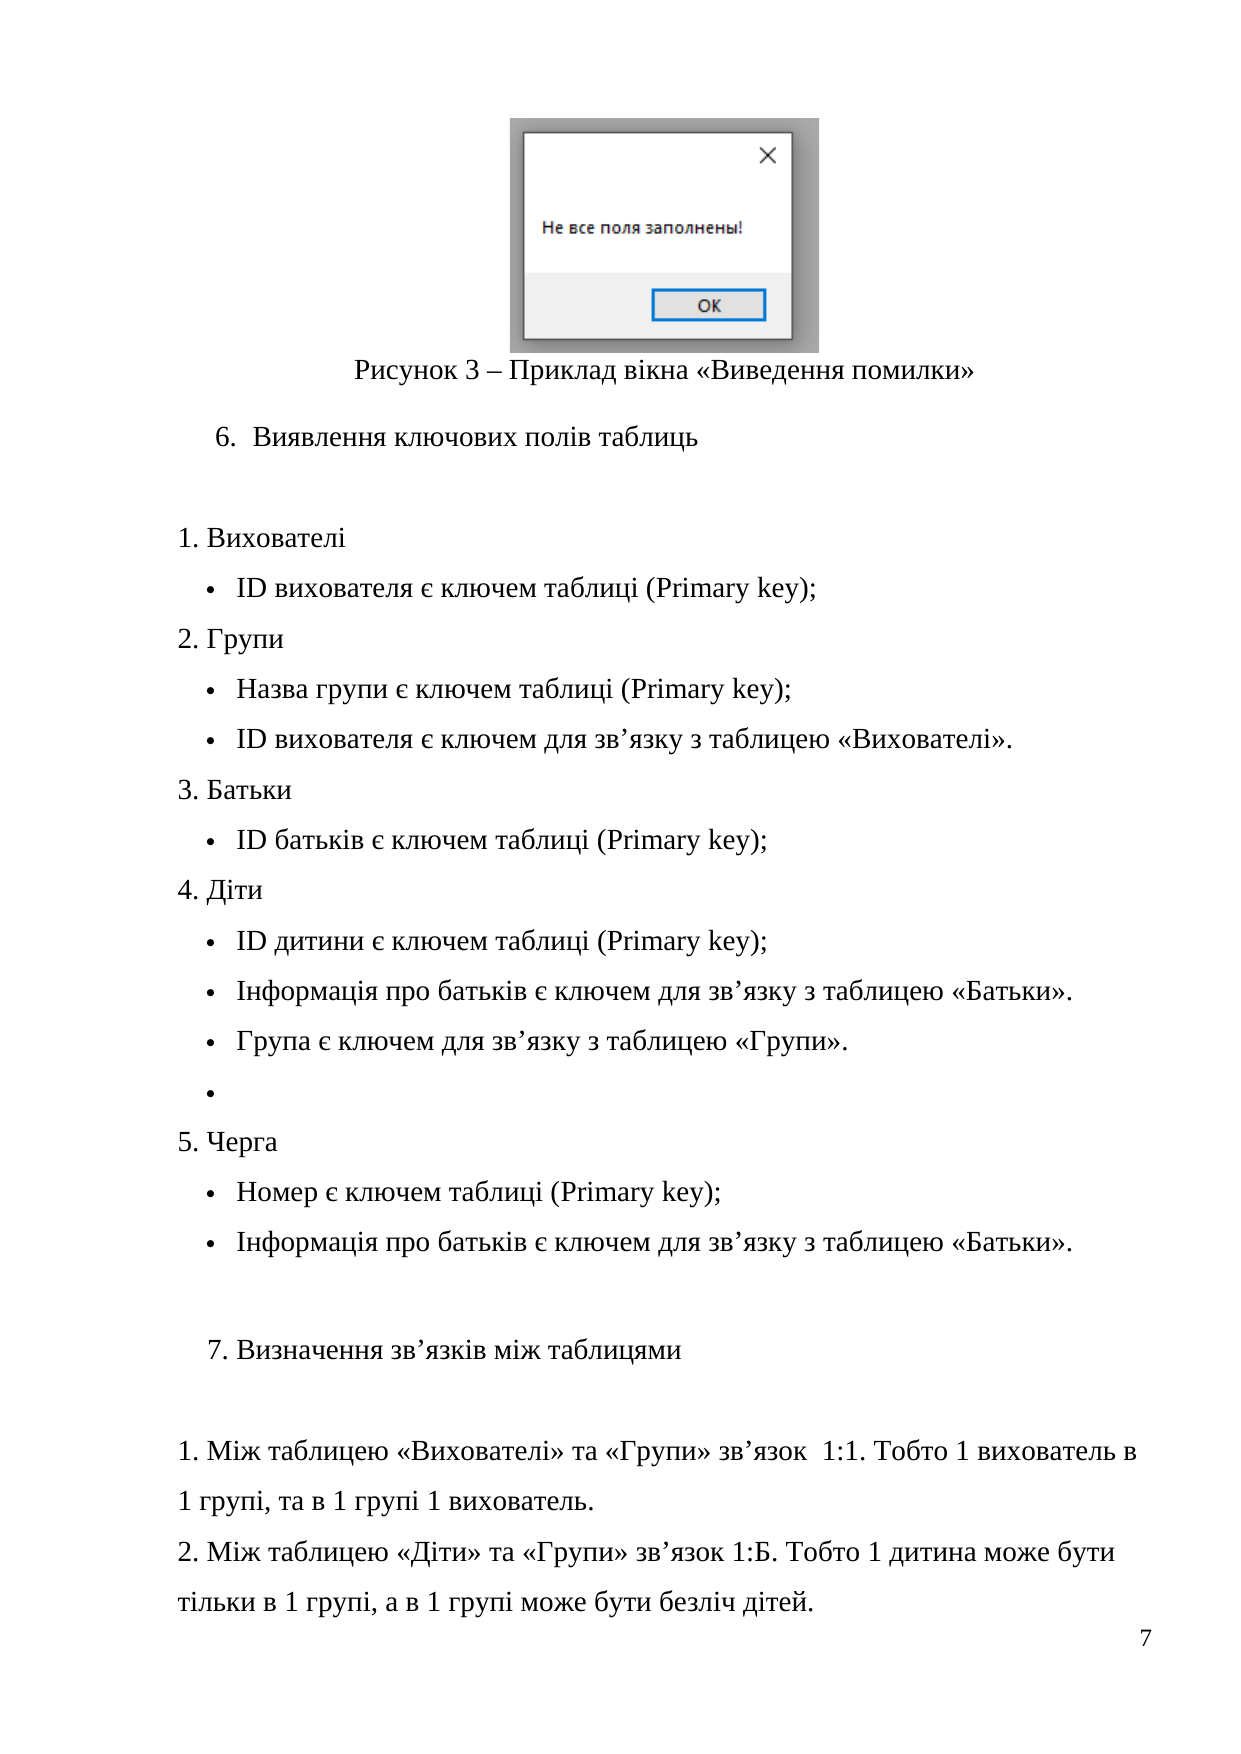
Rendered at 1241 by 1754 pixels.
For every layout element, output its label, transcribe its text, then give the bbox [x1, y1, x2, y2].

list Номер є ключем таблиці (Primary key); [177, 1174, 1152, 1208]
list ID вихователя є ключем таблиці (Primary key); [177, 571, 1152, 604]
list Група є ключем для зв’язку з таблицею «Групи». [177, 1023, 1152, 1057]
text 2. Групи [177, 621, 1152, 654]
list ID батьків є ключем таблиці (Primary key); [177, 822, 1152, 856]
list ID вихователя є ключем для зв’язку з таблицею «Вихователі». [177, 721, 1152, 755]
text 5. Черга [177, 1124, 1152, 1157]
picture [509, 118, 820, 353]
list Інформація про батьків є ключем для зв’язку з таблицею «Батьки». [177, 1224, 1152, 1258]
list Назва групи є ключем таблиці (Primary key); [177, 671, 1152, 705]
text 1. Вихователі [177, 520, 1152, 554]
list Рисунок 3 – Приклад вікна «Виведення помилки» [177, 352, 1152, 386]
text 3. Батьки [177, 772, 1152, 805]
list Інформація про батьків є ключем для зв’язку з таблицею «Батьки». [177, 973, 1152, 1007]
text 7. Визначення зв’язків між таблицями [177, 1332, 1152, 1366]
text 1. Між таблицею «Вихователі» та «Групи» зв’язок 1:1. Тобто 1 вихователь в 1 групі, та в 1 групі 1 вихователь. [177, 1433, 1152, 1517]
list ID дитини є ключем таблиці (Primary key); [177, 923, 1152, 956]
list Виявлення ключових полів таблиць [215, 419, 1152, 453]
text 2. Між таблицею «Діти» та «Групи» зв’язок 1:Б. Тобто 1 дитина може бути тільки в 1 групі, а в 1 групі може бути безліч дітей. [177, 1534, 1152, 1617]
text 4. Діти [177, 872, 1152, 906]
